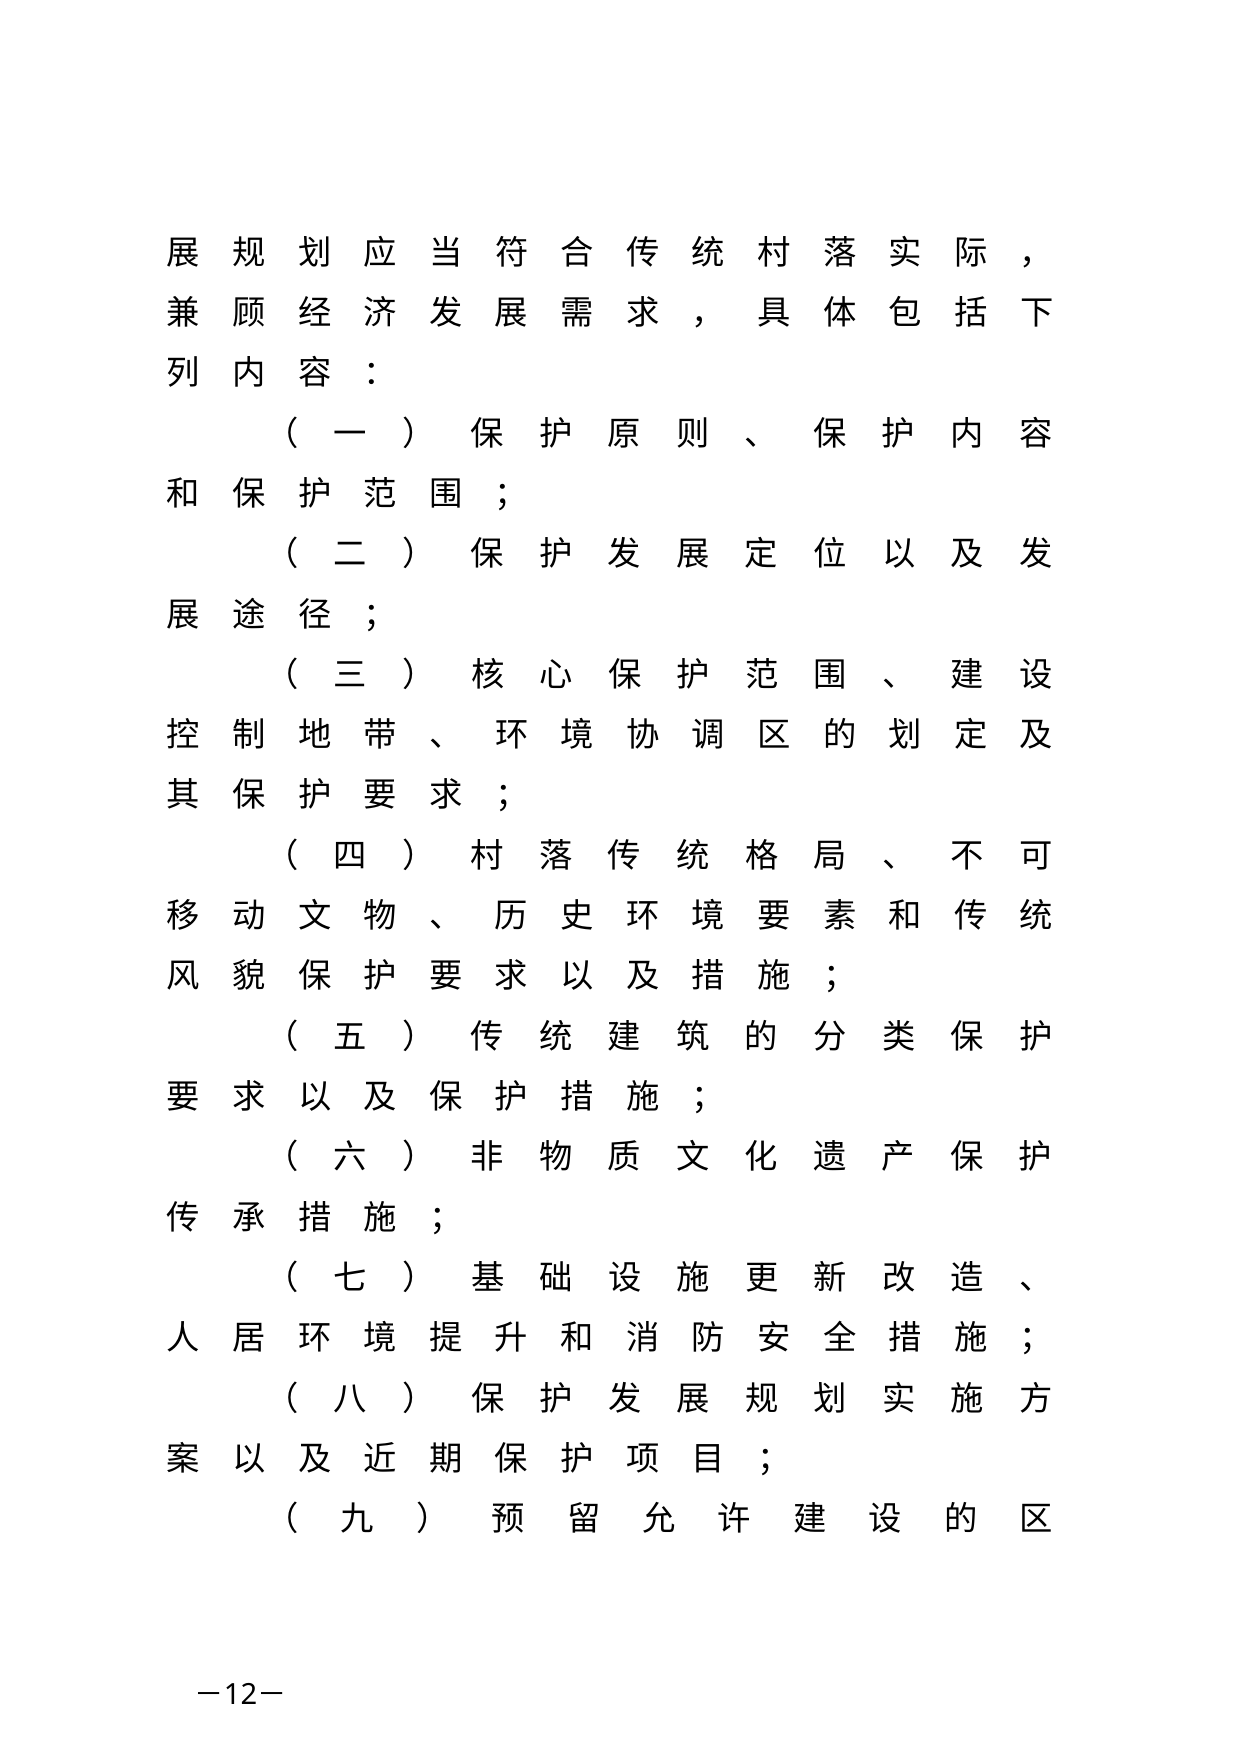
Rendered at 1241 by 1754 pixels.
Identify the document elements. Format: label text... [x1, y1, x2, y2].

text （五）传统建筑的分类保护要求以及保护措施； [167, 1003, 1085, 1124]
text （二）保护发展定位以及发展途径； [167, 521, 1085, 642]
text （一）保护原则、保护内容和保护范围； [167, 400, 1085, 521]
text （六）非物质文化遗产保护传承措施； [167, 1124, 1085, 1245]
text （八）保护发展规划实施方案以及近期保护项目； [167, 1365, 1085, 1486]
text （三）核心保护范围、建设控制地带、环境协调区的划定及其保护要求； [167, 642, 1085, 822]
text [167, 219, 1085, 400]
text （九）预留允许建设的区域； [167, 1486, 1085, 1546]
text （七）基础设施更新改造、人居环境提升和消防安全措施； [167, 1245, 1085, 1365]
text （四）村落传统格局、不可移动文物、历史环境要素和传统风貌保护要求以及措施； [167, 822, 1085, 1003]
